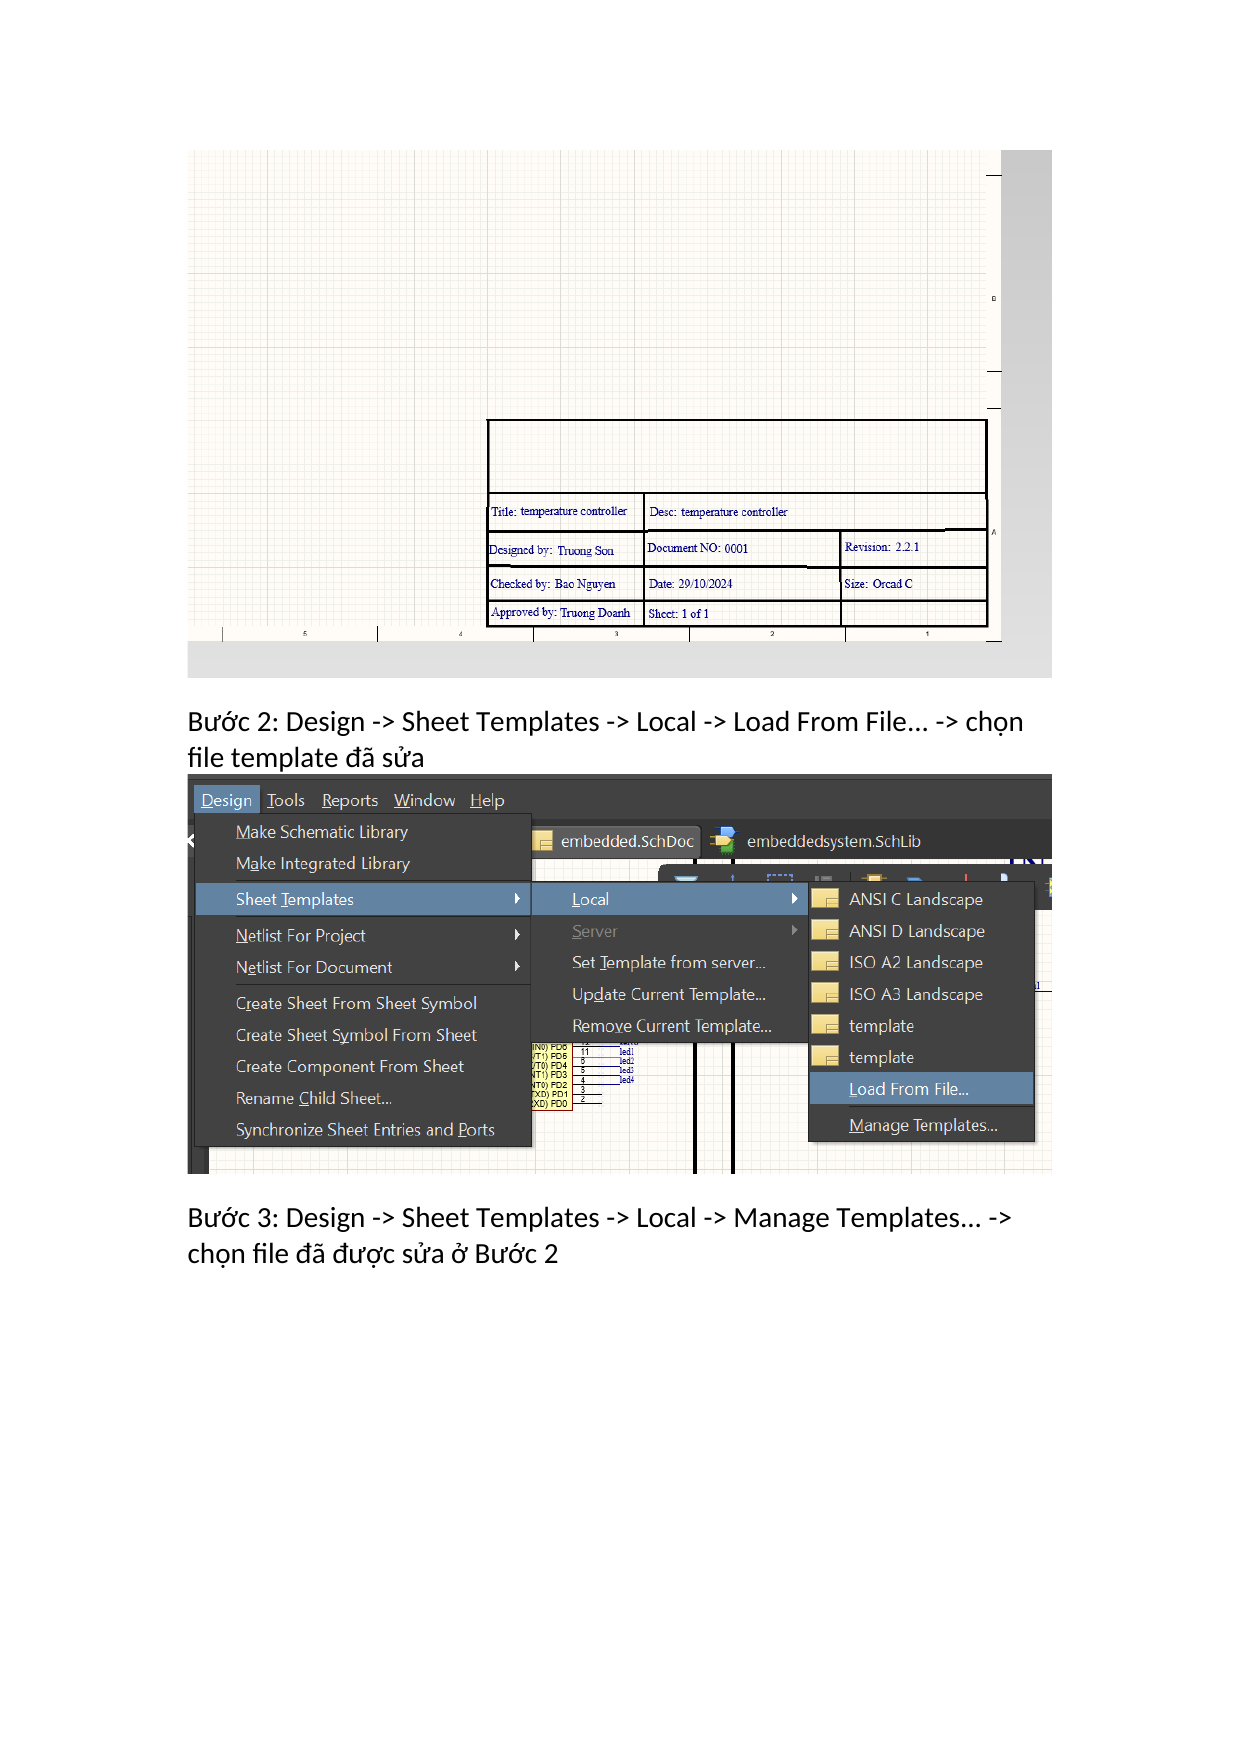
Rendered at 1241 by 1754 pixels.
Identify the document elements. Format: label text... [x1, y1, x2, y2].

picture [187, 774, 1052, 1174]
list Bước 2: Design -> Sheet Templates -> Local -> Load From File... -> chọn file template đã sửa [187, 703, 1053, 774]
picture [187, 150, 1052, 678]
list Bước 3: Design -> Sheet Templates -> Local -> Manage Templates... -> chọn file đã được sửa ở Bước 2 [187, 1199, 1053, 1270]
